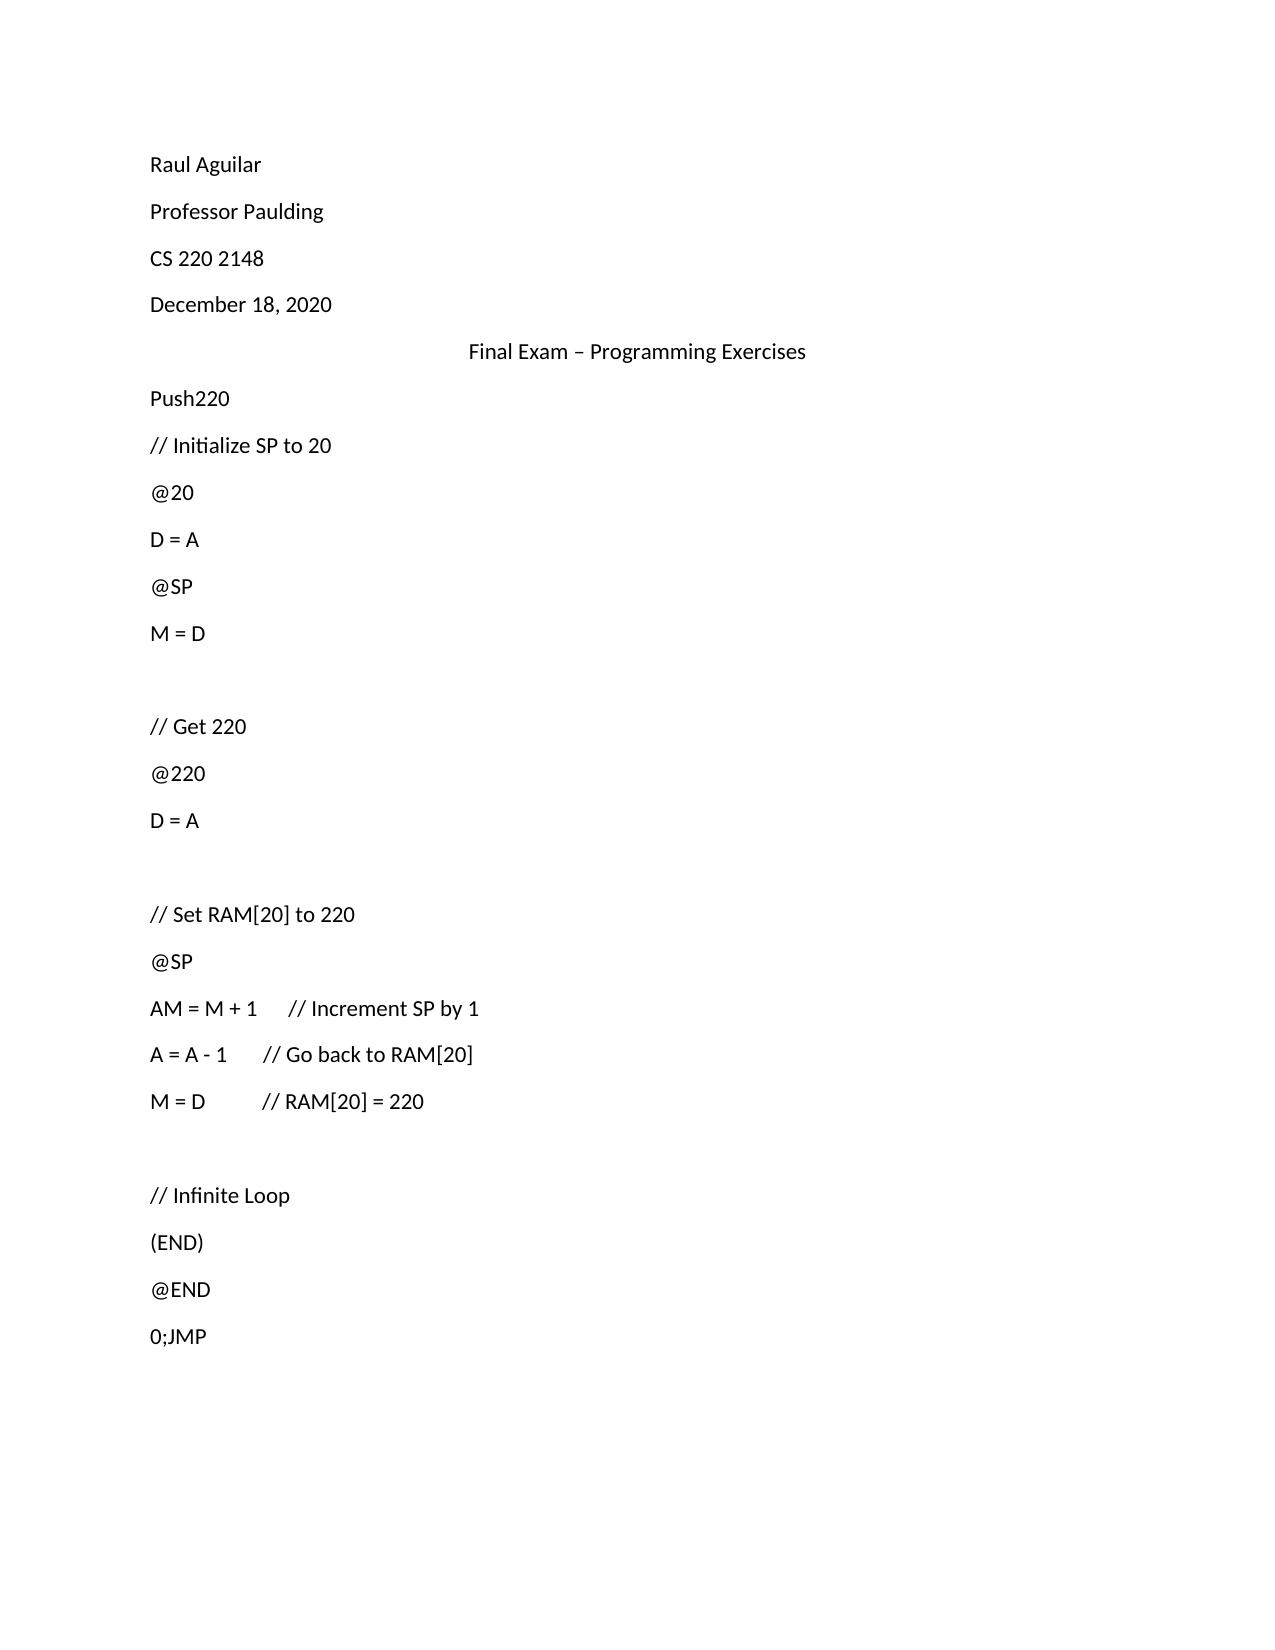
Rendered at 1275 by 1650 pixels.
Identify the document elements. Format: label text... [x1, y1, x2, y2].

text @SP [150, 947, 1125, 975]
text M = D // RAM[20] = 220 [150, 1087, 1125, 1116]
text CS 220 2148 [150, 244, 1125, 272]
text // Infinite Loop [150, 1181, 1125, 1209]
text @SP [150, 572, 1125, 600]
text AM = M + 1 // Increment SP by 1 [150, 994, 1125, 1022]
text (END) [150, 1228, 1125, 1256]
text @20 [150, 478, 1125, 506]
text Final Exam – Programming Exercises [150, 337, 1125, 366]
text Raul Aguilar [150, 150, 1125, 178]
text A = A - 1 // Go back to RAM[20] [150, 1041, 1125, 1069]
text 0;JMP [150, 1322, 1125, 1350]
text D = A [150, 806, 1125, 834]
text // Get 220 [150, 712, 1125, 741]
text Push220 [150, 384, 1125, 412]
text M = D [150, 619, 1125, 647]
text @220 [150, 759, 1125, 787]
text December 18, 2020 [150, 291, 1125, 319]
text D = A [150, 525, 1125, 553]
text @END [150, 1275, 1125, 1303]
text // Initialize SP to 20 [150, 431, 1125, 459]
text // Set RAM[20] to 220 [150, 900, 1125, 928]
text Professor Paulding [150, 197, 1125, 225]
